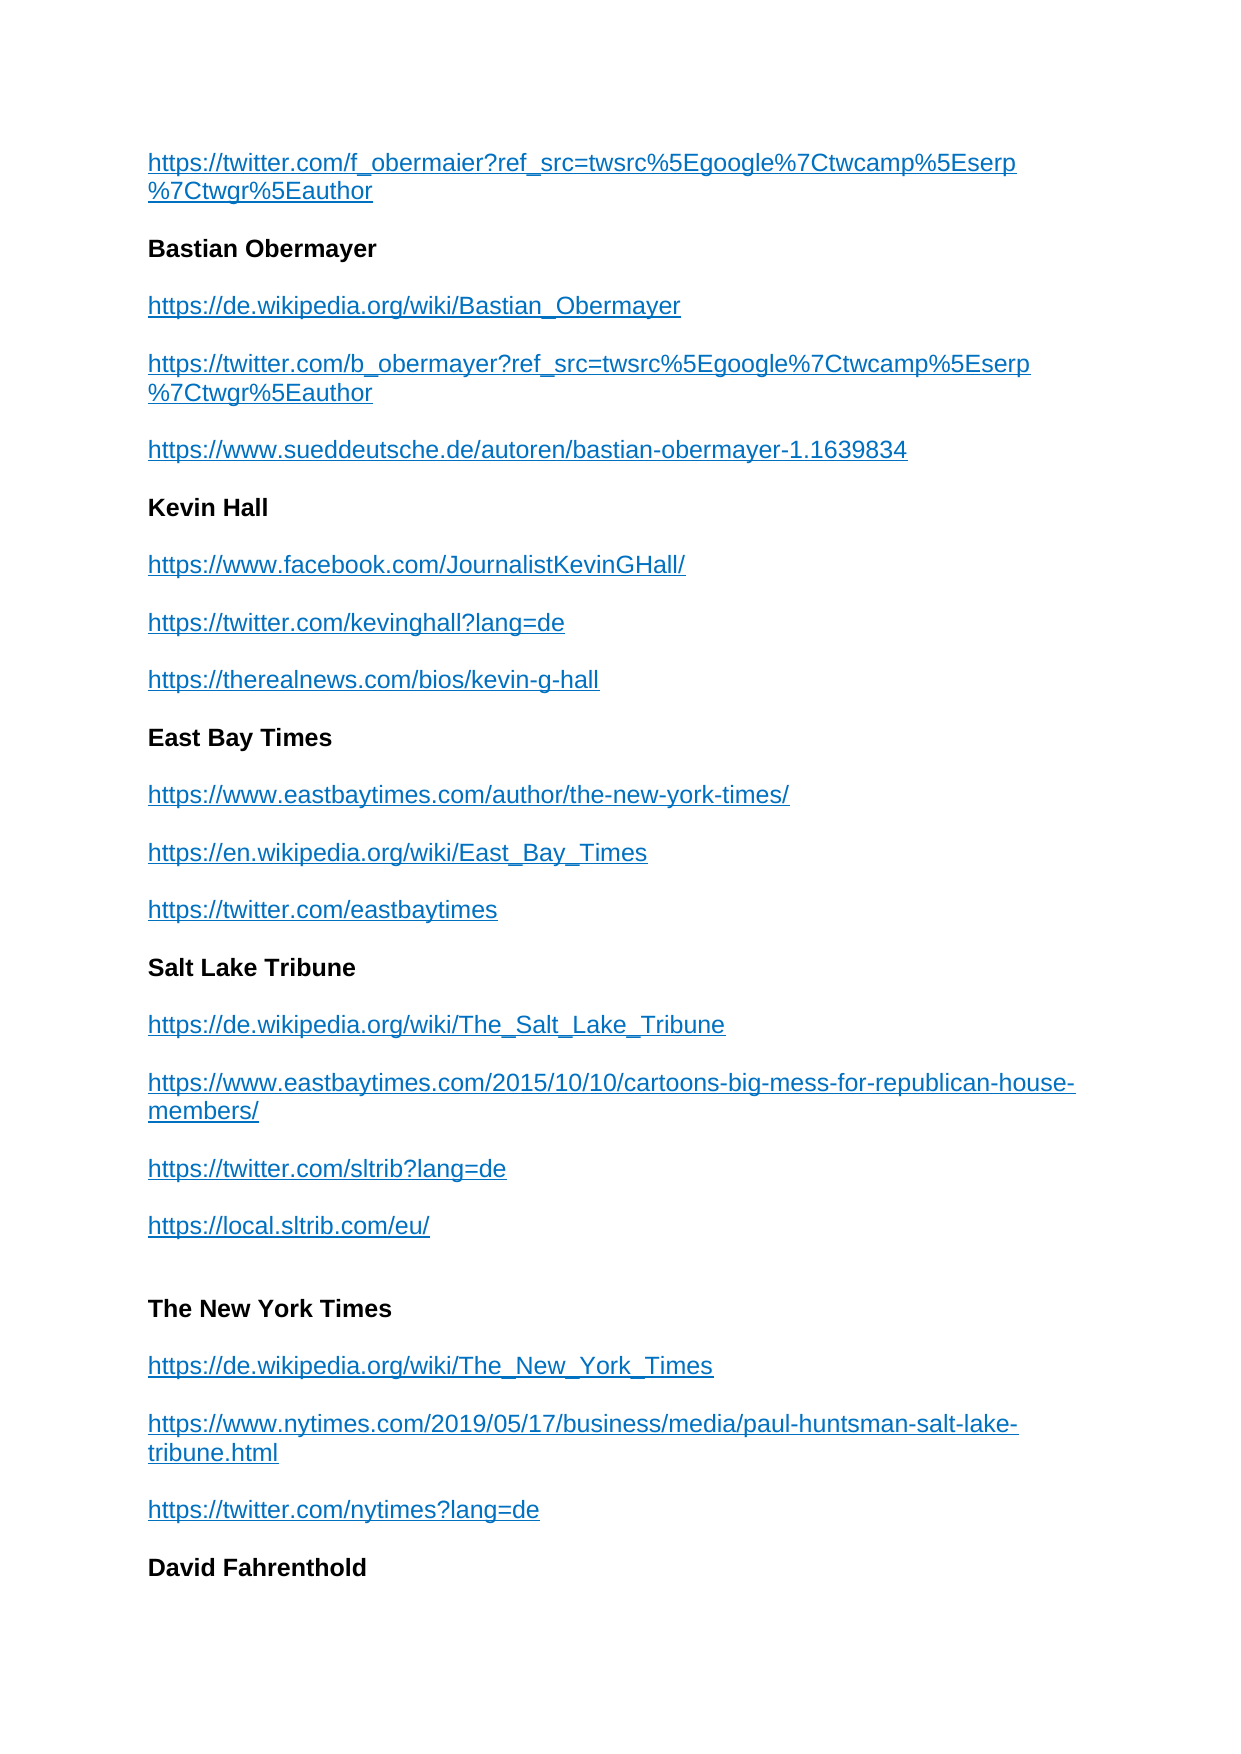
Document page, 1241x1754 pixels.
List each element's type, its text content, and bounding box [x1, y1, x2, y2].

text Bastian Obermayer [148, 234, 1093, 263]
text https://www.facebook.com/JournalistKevinGHall/ [148, 550, 1093, 579]
text https://www.eastbaytimes.com/author/the-new-york-times/ [148, 780, 1093, 809]
text https://www.eastbaytimes.com/2015/10/10/cartoons-big-mess-for-republican-house-members/ [148, 1068, 1093, 1125]
text https://local.sltrib.com/eu/ [148, 1211, 1093, 1240]
text https://de.wikipedia.org/wiki/The_New_York_Times [148, 1351, 1093, 1380]
text https://twitter.com/nytimes?lang=de [148, 1495, 1093, 1524]
text https://twitter.com/kevinghall?lang=de [148, 608, 1093, 636]
text East Bay Times [148, 723, 1093, 751]
text The New York Times [148, 1294, 1093, 1323]
text https://de.wikipedia.org/wiki/The_Salt_Lake_Tribune [148, 1010, 1093, 1039]
text David Fahrenthold [148, 1553, 1093, 1581]
text https://www.sueddeutsche.de/autoren/bastian-obermayer-1.1639834 [148, 435, 1093, 464]
text Salt Lake Tribune [148, 953, 1093, 981]
text https://www.nytimes.com/2019/05/17/business/media/paul-huntsman-salt-lake-tribune.html [148, 1409, 1093, 1466]
text https://twitter.com/b_obermayer?ref_src=twsrc%5Egoogle%7Ctwcamp%5Eserp%7Ctwgr%5Eauthor [148, 349, 1093, 406]
text https://twitter.com/f_obermaier?ref_src=twsrc%5Egoogle%7Ctwcamp%5Eserp%7Ctwgr%5Eauthor [148, 148, 1093, 205]
text Kevin Hall [148, 493, 1093, 521]
text https://en.wikipedia.org/wiki/East_Bay_Times [148, 838, 1093, 866]
text https://de.wikipedia.org/wiki/Bastian_Obermayer [148, 291, 1093, 320]
text https://therealnews.com/bios/kevin-g-hall [148, 665, 1093, 694]
text https://twitter.com/eastbaytimes [148, 895, 1093, 924]
text https://twitter.com/sltrib?lang=de [148, 1154, 1093, 1183]
